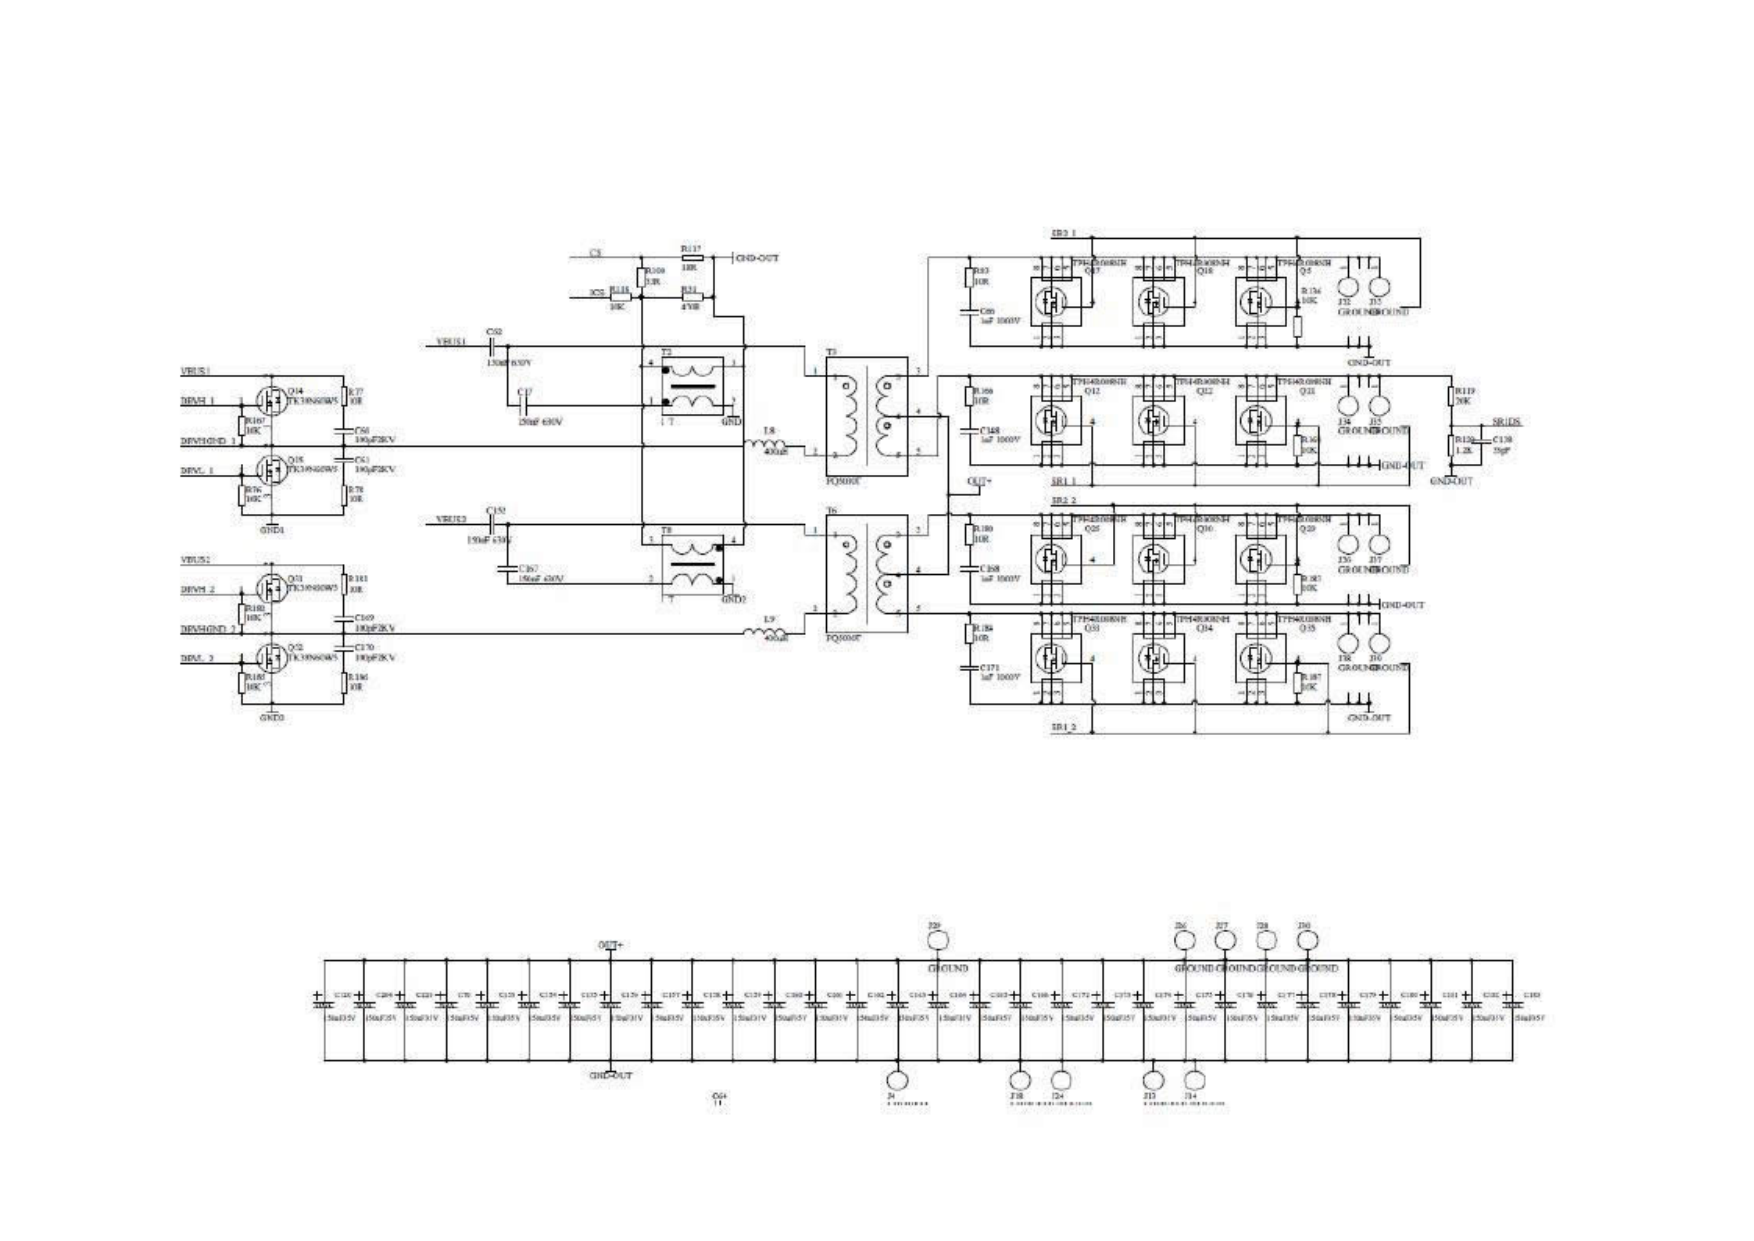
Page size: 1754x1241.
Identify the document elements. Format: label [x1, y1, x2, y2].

picture [118, 177, 1584, 1132]
